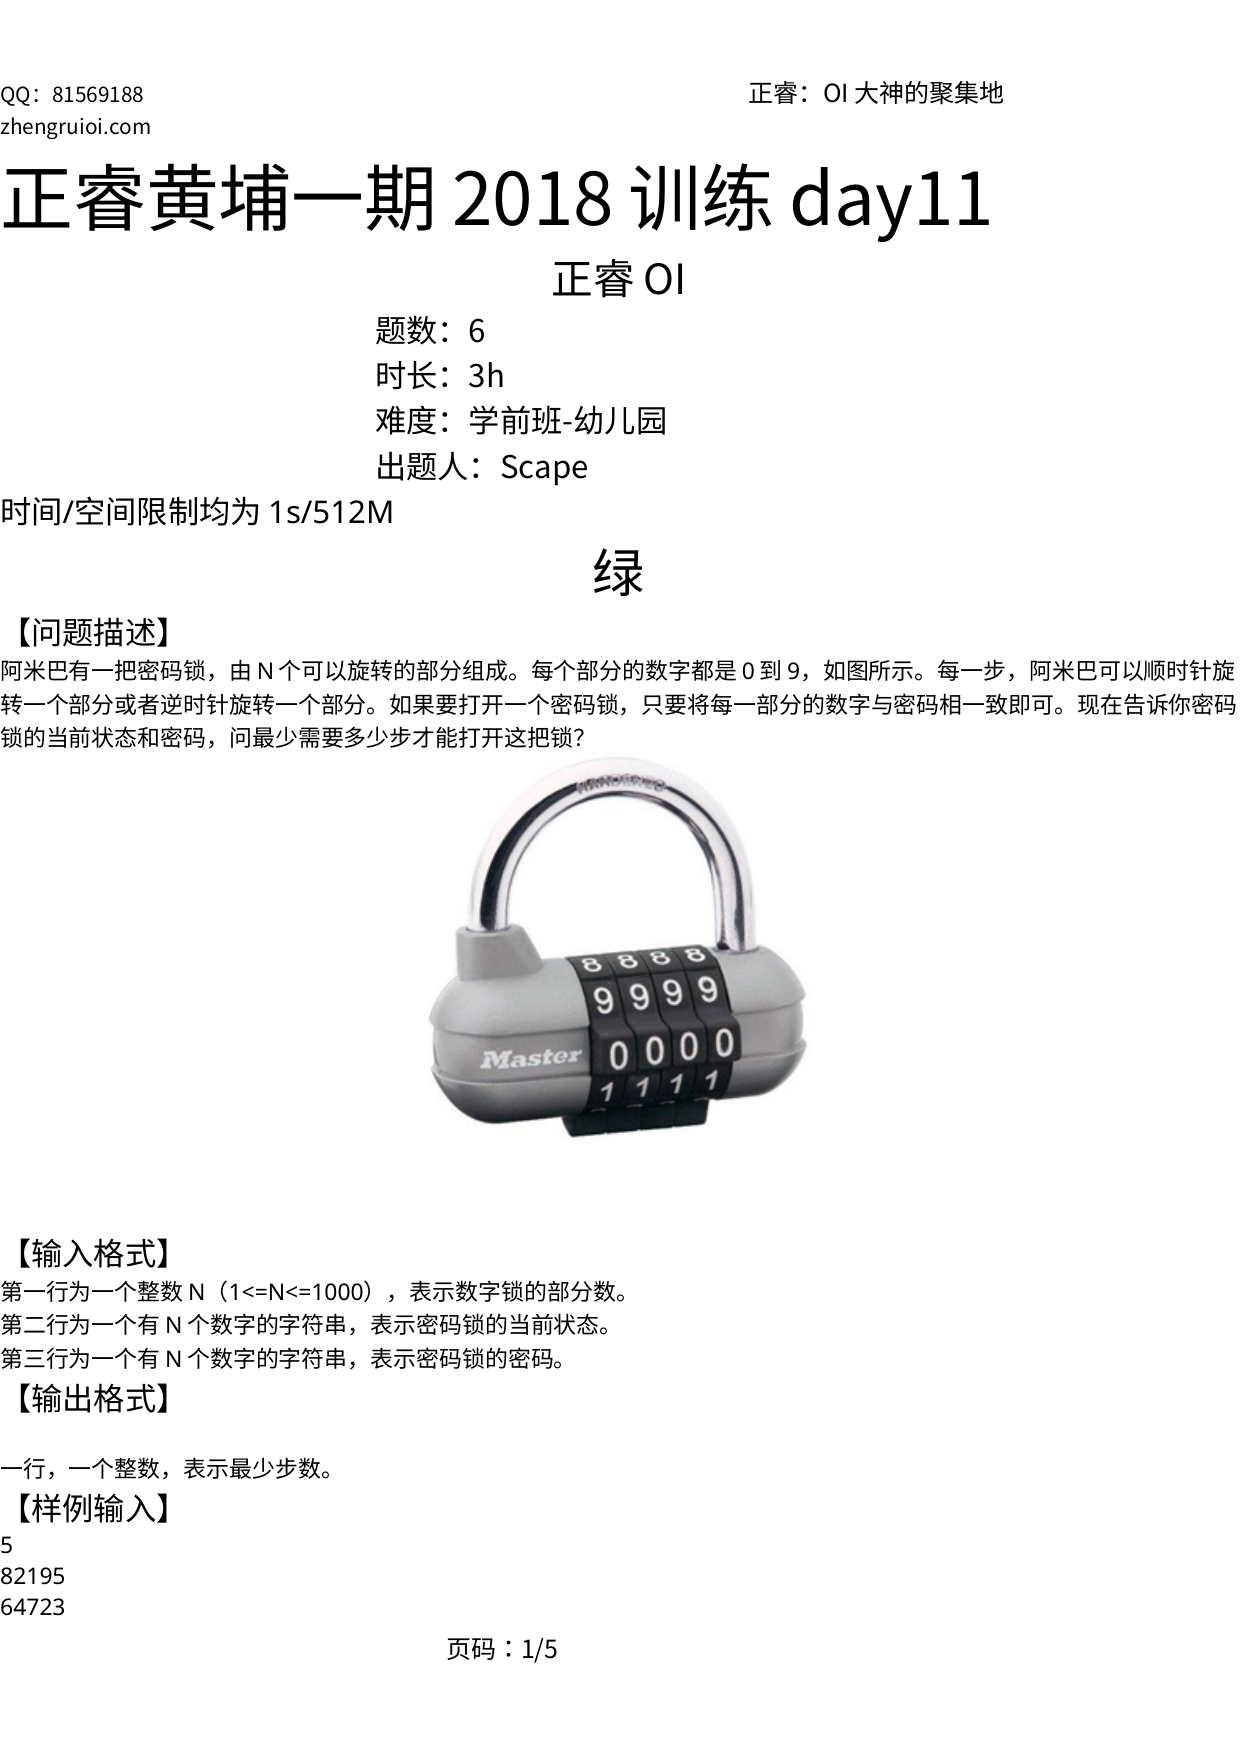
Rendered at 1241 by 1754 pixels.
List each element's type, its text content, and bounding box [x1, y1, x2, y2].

text 第三行为一个有N个数字的字符串，表示密码锁的密码。 [0, 1341, 1237, 1374]
text 【输入格式】 [0, 1229, 1237, 1274]
text 82195 [0, 1560, 1237, 1591]
text 阿米巴有一把密码锁，由N个可以旋转的部分组成。每个部分的数字都是0到9，如图所示。每一步，阿米巴可以顺时针旋转一个部分或者逆时针旋转一个部分。如果要打开一个密码锁，只要将每一部分的数字与密码相一致即可。现在告诉你密码锁的当前状态和密码，问最少需要多少步才能打开这把锁？ [0, 653, 1237, 753]
text 一行，一个整数，表示最少步数。 [0, 1450, 1237, 1484]
text 【样例输入】 [0, 1484, 1237, 1529]
text 第一行为一个整数N（1<=N<=1000），表示数字锁的部分数。 [0, 1274, 1237, 1307]
text 时间/空间限制均为1s/512M [0, 487, 1237, 532]
text 【输出格式】 [0, 1374, 1237, 1419]
text 出题人：Scape [0, 442, 1237, 487]
text 绿 [0, 532, 1237, 608]
text 正睿黄埔一期2018训练day11 [0, 140, 1237, 246]
text 题数：6 [0, 306, 1237, 351]
picture [423, 752, 814, 1144]
text 5 [0, 1529, 1237, 1560]
text 时长：3h [0, 351, 1237, 397]
text 正睿OI [0, 246, 1237, 306]
text 【问题描述】 [0, 608, 1237, 653]
text 64723 [0, 1591, 1237, 1623]
text 第二行为一个有N个数字的字符串，表示密码锁的当前状态。 [0, 1307, 1237, 1341]
text 难度：学前班-幼儿园 [0, 397, 1237, 442]
